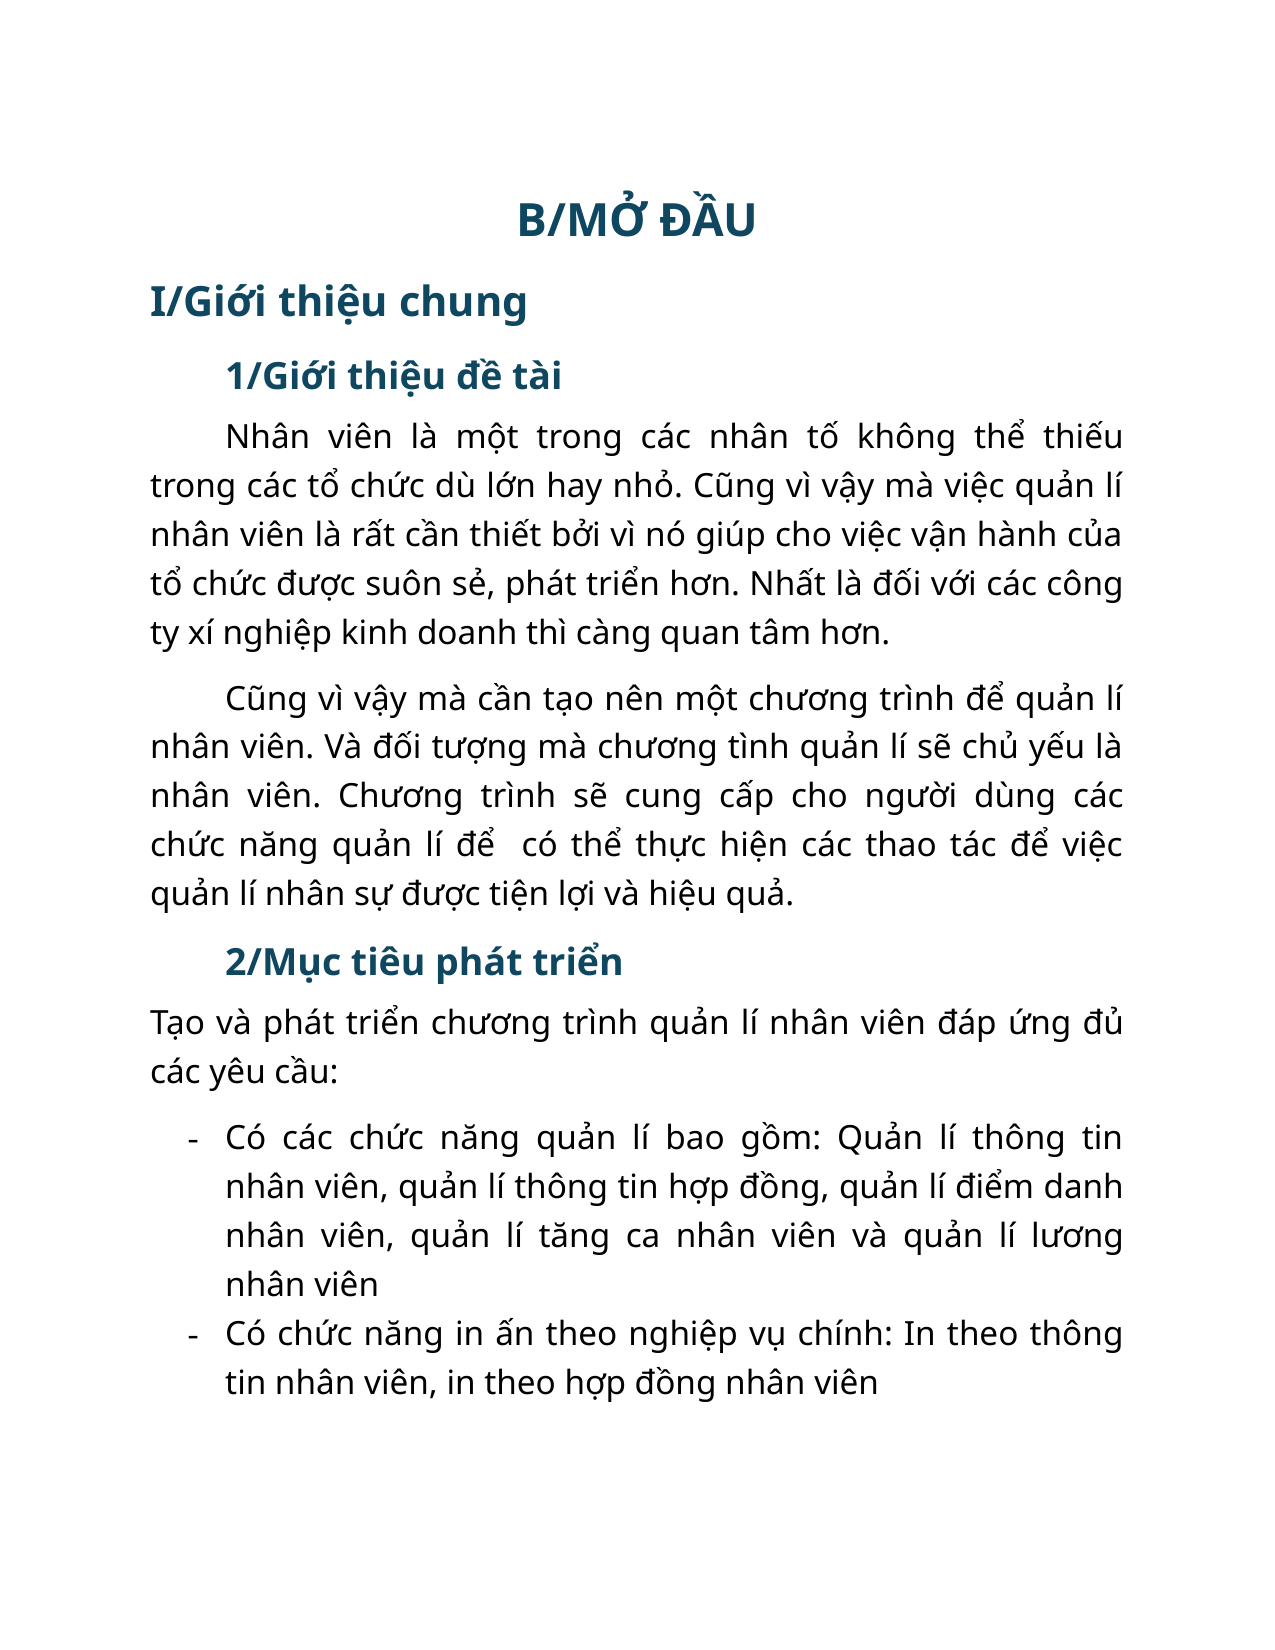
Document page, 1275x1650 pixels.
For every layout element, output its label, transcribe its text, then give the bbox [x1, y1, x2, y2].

text Nhân viên là một trong các nhân tố không thể thiếu trong các tổ chức dù lớn hay nhỏ. Cũng vì vậy mà việc quản lí nhân viên là rất cần thiết bởi vì nó giúp cho việc vận hành của tổ chức được suôn sẻ, phát triển hơn. Nhất là đối với các công ty xí nghiệp kinh doanh thì càng quan tâm hơn. [150, 413, 1125, 654]
subtitle I/Giới thiệu chung [150, 271, 1125, 328]
subtitle 2/Mục tiêu phát triển [150, 936, 1125, 987]
subtitle 1/Giới thiệu đề tài [150, 349, 1125, 400]
list Có các chức năng quản lí bao gồm: Quản lí thông tin nhân viên, quản lí thông tin hợp đồng, quản lí điểm danh nhân viên, quản lí tăng ca nhân viên và quản lí lương nhân viên [187, 1114, 1125, 1306]
subtitle B/MỞ ĐẦU [150, 187, 1125, 250]
text Tạo và phát triển chương trình quản lí nhân viên đáp ứng đủ các yêu cầu: [150, 999, 1125, 1093]
list Có chức năng in ấn theo nghiệp vụ chính: In theo thông tin nhân viên, in theo hợp đồng nhân viên [187, 1309, 1125, 1404]
text Cũng vì vậy mà cần tạo nên một chương trình để quản lí nhân viên. Và đối tượng mà chương tình quản lí sẽ chủ yếu là nhân viên. Chương trình sẽ cung cấp cho người dùng các chức năng quản lí để có thể thực hiện các thao tác để việc quản lí nhân sự được tiện lợi và hiệu quả. [150, 674, 1125, 916]
